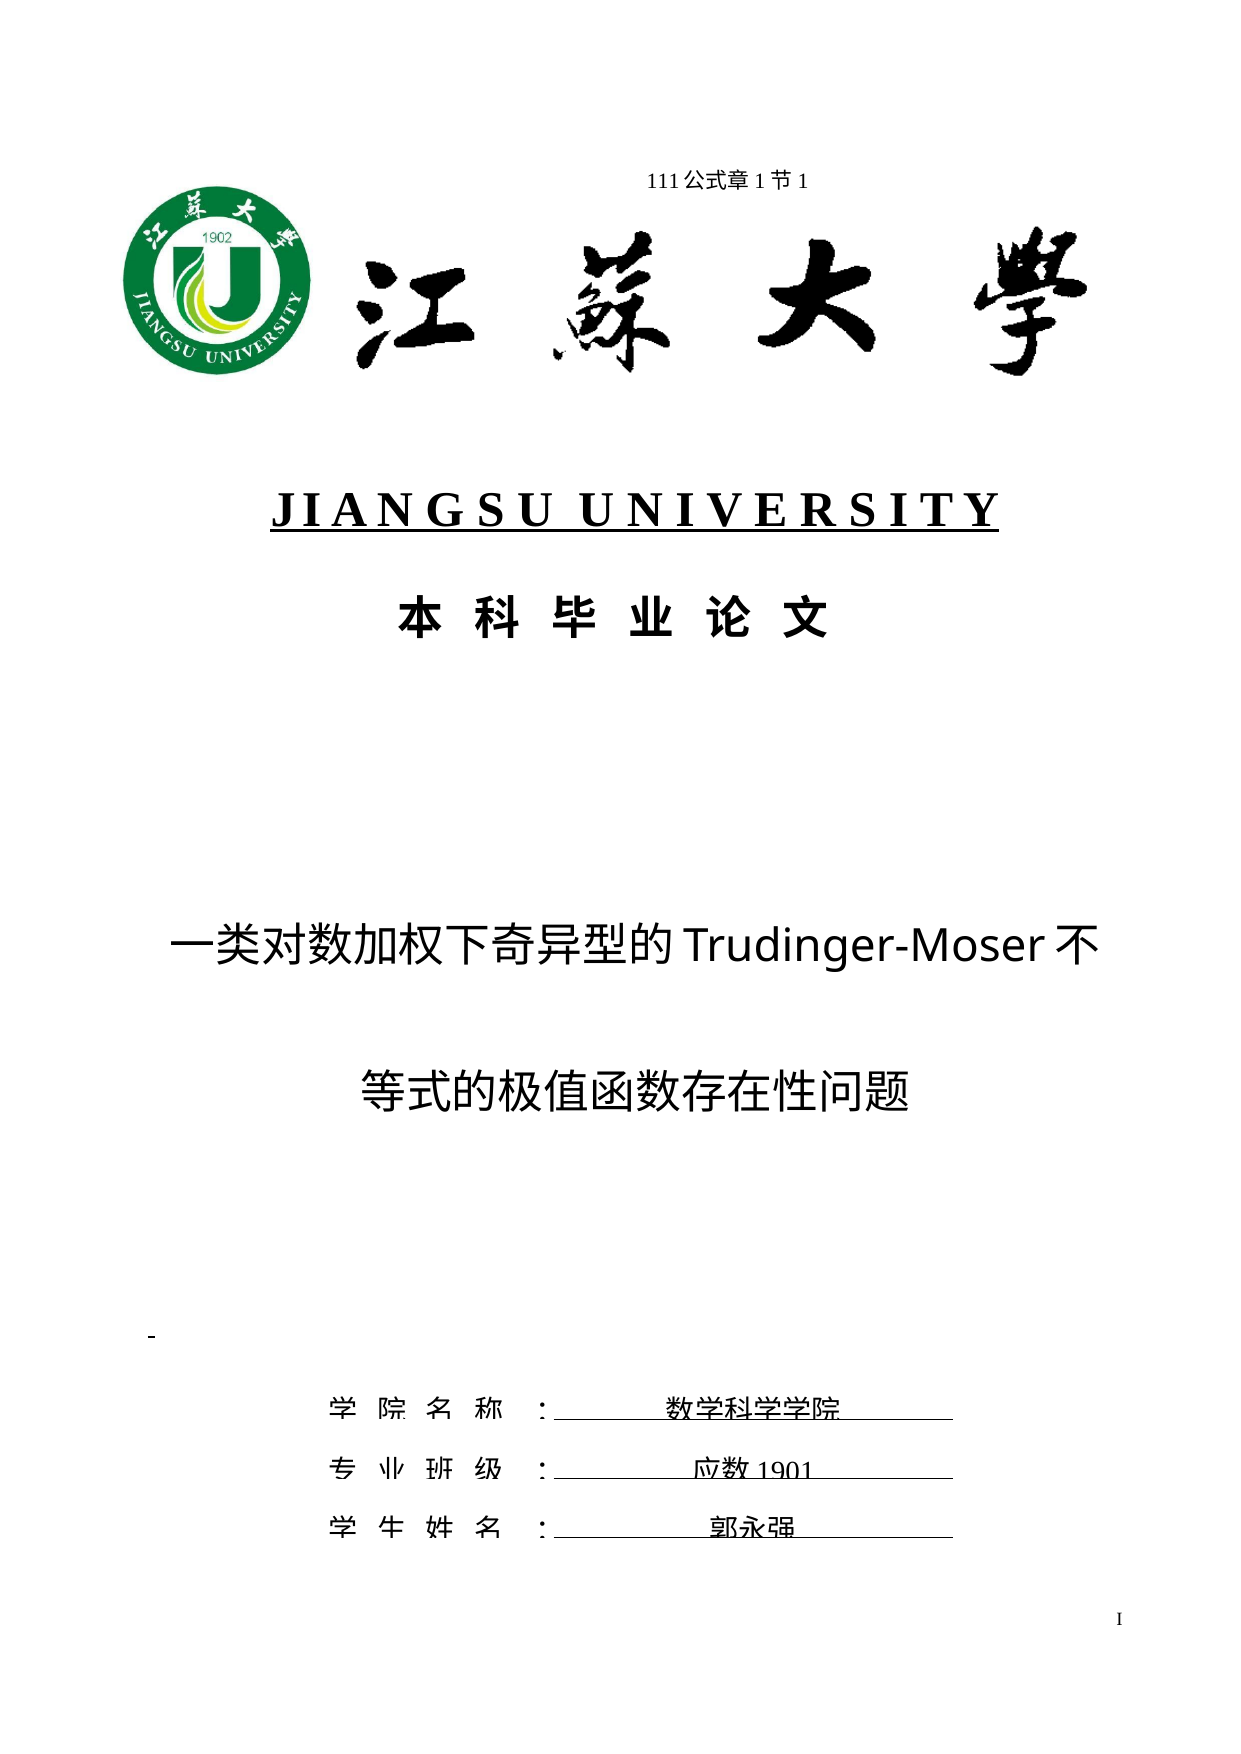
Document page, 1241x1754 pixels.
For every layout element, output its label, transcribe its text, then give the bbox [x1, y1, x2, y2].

table_cell 应数1901 [554, 1420, 952, 1478]
table_cell ： [524, 1419, 553, 1478]
table_header 数学科学学院 [554, 1360, 952, 1419]
table_header ： [524, 1360, 553, 1419]
text 一类对数加权下奇异型的Trudinger-Moser不等式的极值函数存在性问题 [148, 893, 1122, 1137]
table_cell 郭永强 [554, 1479, 952, 1537]
picture [333, 206, 1122, 391]
table_cell ： [524, 1478, 553, 1537]
table_cell 学生姓名 [318, 1478, 524, 1537]
text J I A N G S U U N I V E R S I T Y [147, 479, 1122, 537]
text 本 科 毕 业 论 文 [148, 566, 1122, 663]
picture [120, 184, 314, 386]
table_cell 专业班级 [318, 1419, 524, 1478]
table_header 学院名称 [318, 1360, 524, 1419]
